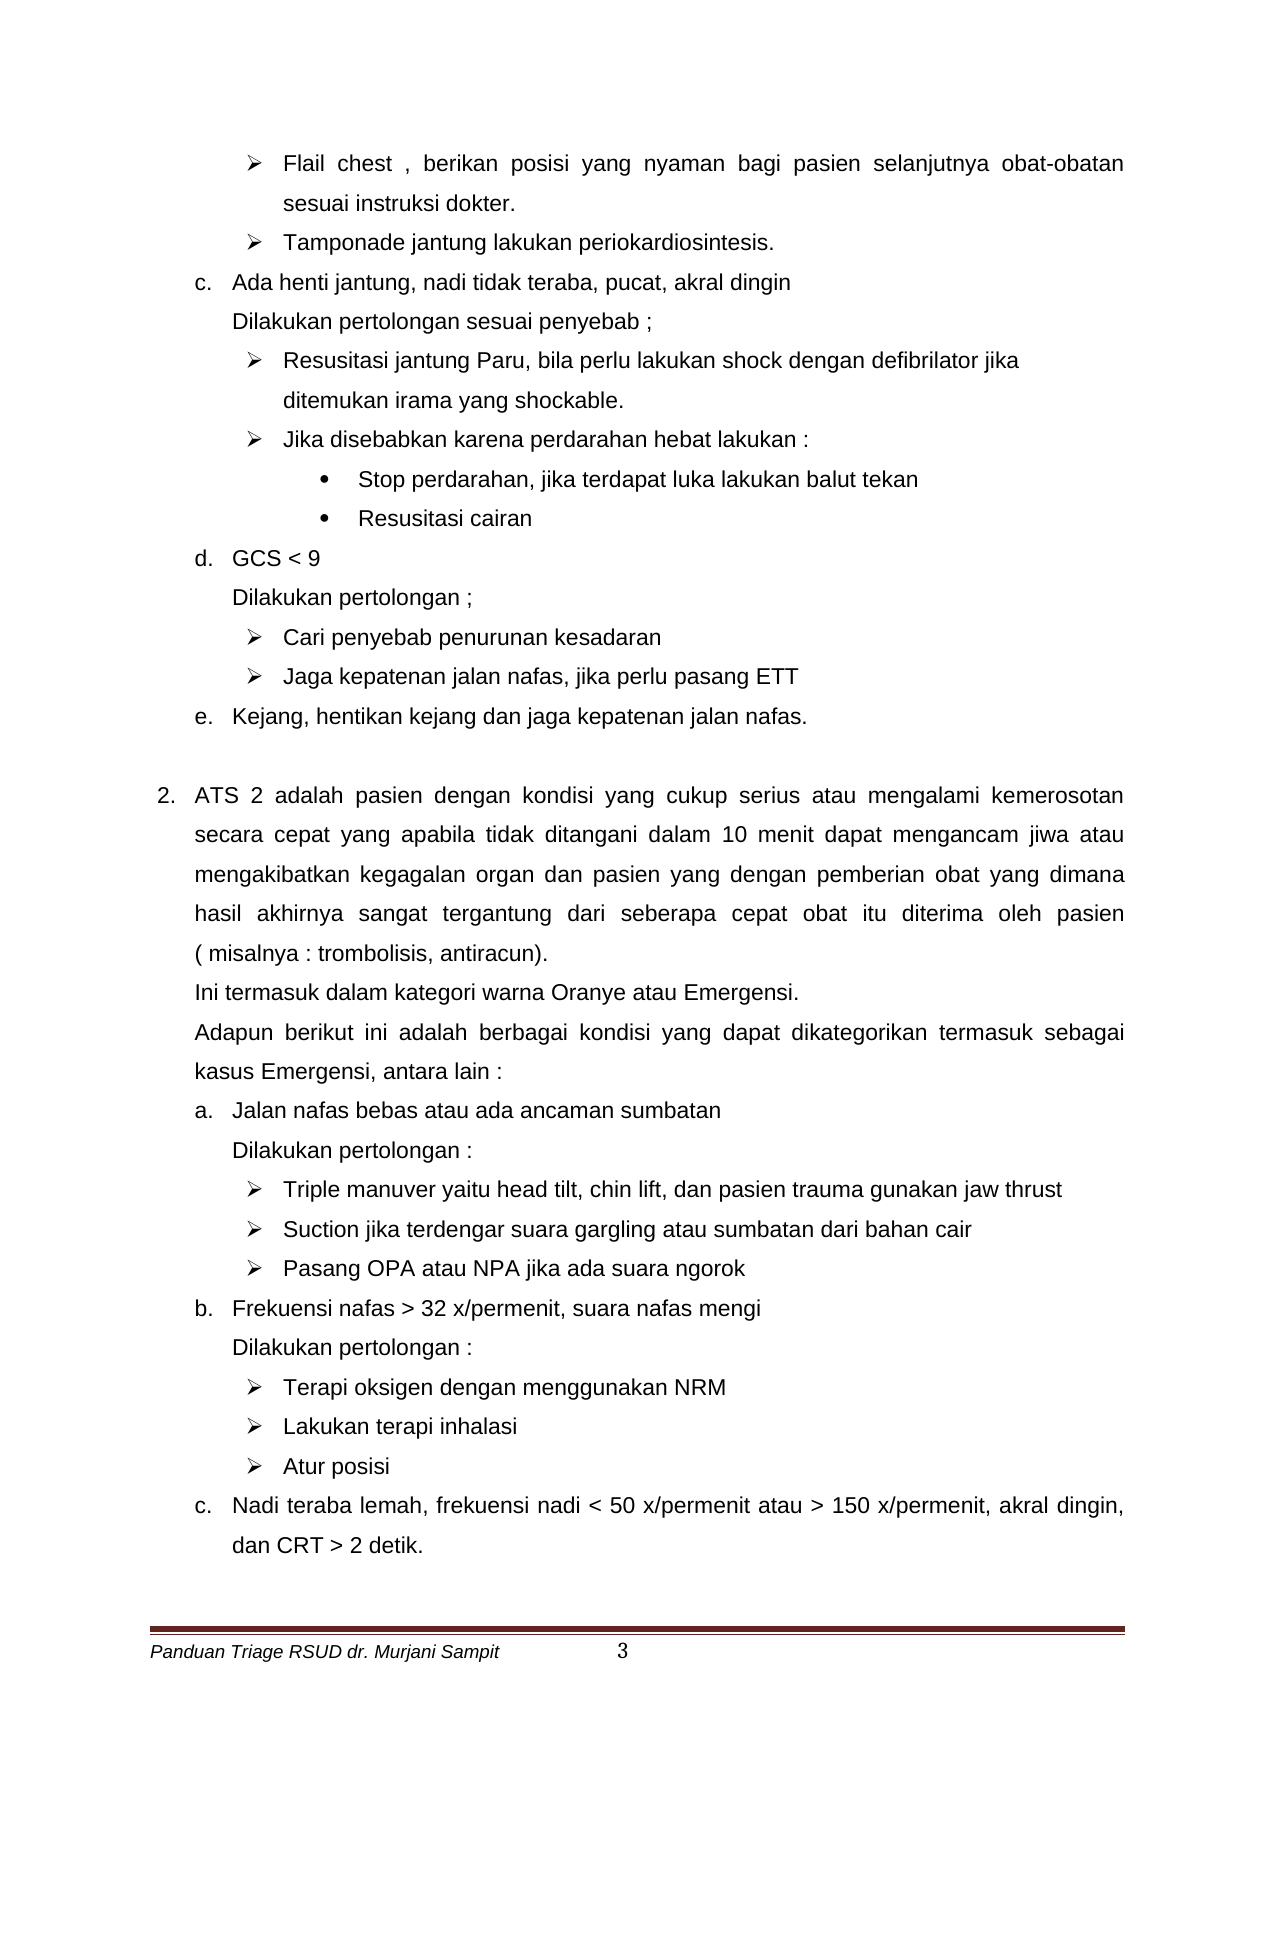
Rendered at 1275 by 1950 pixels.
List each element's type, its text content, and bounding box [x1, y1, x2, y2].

list Suction jika terdengar suara gargling atau sumbatan dari bahan cair [245, 1216, 1125, 1242]
list Frekuensi nafas > 32 x/permenit, suara nafas mengi [194, 1295, 1125, 1321]
list Jalan nafas bebas atau ada ancaman sumbatan [194, 1097, 1125, 1124]
list Dilakukan pertolongan : [232, 1137, 1125, 1163]
list Tamponade jantung lakukan periokardiosintesis. [245, 229, 1125, 255]
list Cari penyebab penurunan kesadaran [245, 624, 1125, 650]
list Resusitasi jantung Paru, bila perlu lakukan shock dengan defibrilator jika ditemukan irama yang shockable. [245, 347, 1125, 413]
list ATS 2 adalah pasien dengan kondisi yang cukup serius atau mengalami kemerosotan secara cepat yang apabila tidak ditangani dalam 10 menit dapat mengancam jiwa atau mengakibatkan kegagalan organ dan pasien yang dengan pemberian obat yang dimana hasil akhirnya sangat tergantung dari seberapa cepat obat itu diterima oleh pasien ( misalnya : trombolisis, antiracun). [157, 782, 1125, 966]
list Stop perdarahan, jika terdapat luka lakukan balut tekan [320, 466, 1125, 492]
list Terapi oksigen dengan menggunakan NRM [245, 1374, 1125, 1400]
list GCS < 9 [194, 545, 1125, 571]
list Lakukan terapi inhalasi [245, 1413, 1125, 1440]
list Flail chest , berikan posisi yang nyaman bagi pasien selanjutnya obat-obatan sesuai instruksi dokter. [245, 150, 1125, 216]
list Kejang, hentikan kejang dan jaga kepatenan jalan nafas. [194, 703, 1125, 729]
list Triple manuver yaitu head tilt, chin lift, dan pasien trauma gunakan jaw thrust [245, 1176, 1125, 1203]
list Dilakukan pertolongan : [232, 1334, 1125, 1361]
list Nadi teraba lemah, frekuensi nadi < 50 x/permenit atau > 150 x/permenit, akral dingin, dan CRT > 2 detik. [194, 1492, 1125, 1558]
list Adapun berikut ini adalah berbagai kondisi yang dapat dikategorikan termasuk sebagai kasus Emergensi, antara lain : [194, 1018, 1125, 1084]
list Ada henti jantung, nadi tidak teraba, pucat, akral dingin [194, 268, 1125, 295]
list Jika disebabkan karena perdarahan hebat lakukan : [245, 426, 1125, 453]
list Resusitasi cairan [320, 505, 1125, 532]
list Dilakukan pertolongan ; [232, 584, 1125, 611]
list Ini termasuk dalam kategori warna Oranye atau Emergensi. [194, 979, 1125, 1005]
list Dilakukan pertolongan sesuai penyebab ; [232, 308, 1125, 334]
list Jaga kepatenan jalan nafas, jika perlu pasang ETT [245, 663, 1125, 689]
list Pasang OPA atau NPA jika ada suara ngorok [245, 1255, 1125, 1282]
list Atur posisi [245, 1453, 1125, 1479]
